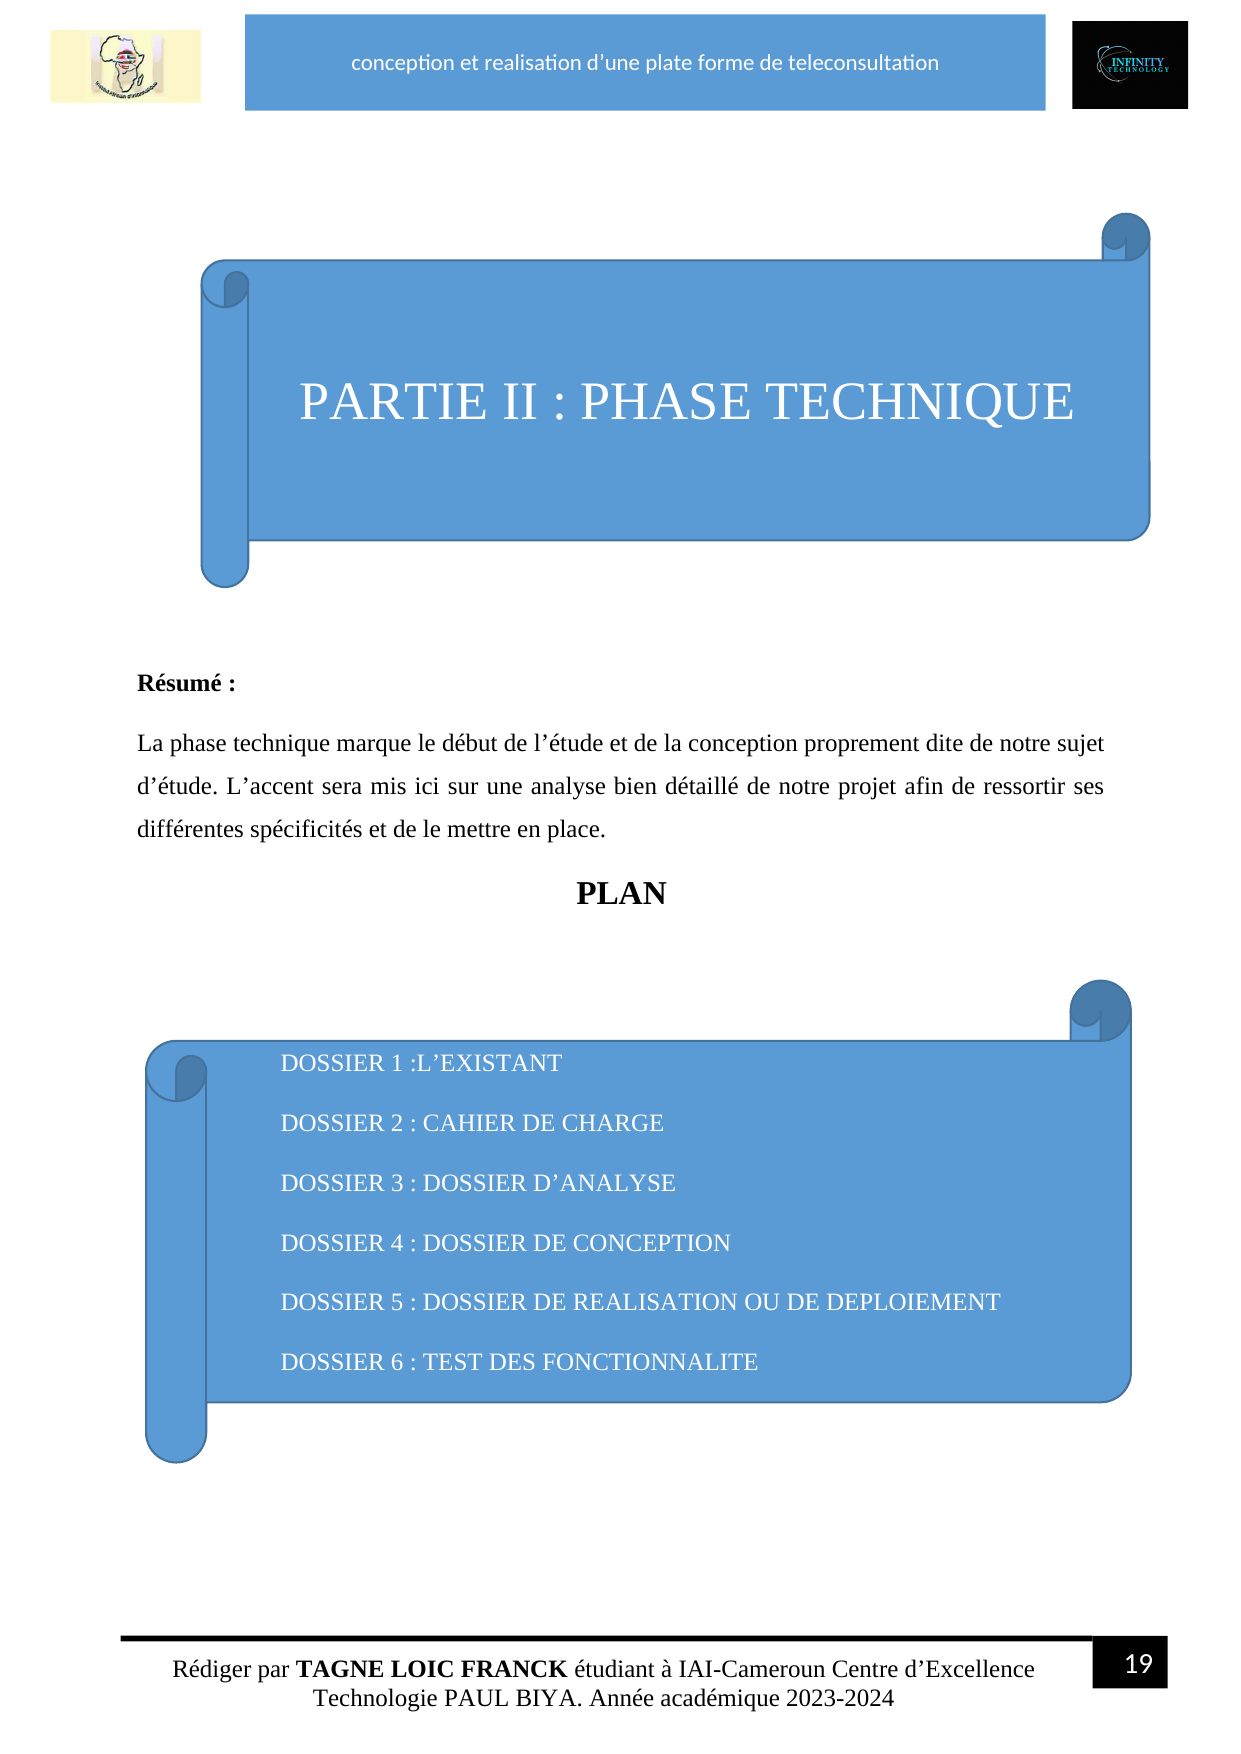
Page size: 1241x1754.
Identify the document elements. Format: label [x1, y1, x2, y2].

picture [50, 30, 202, 103]
picture [1072, 21, 1189, 109]
